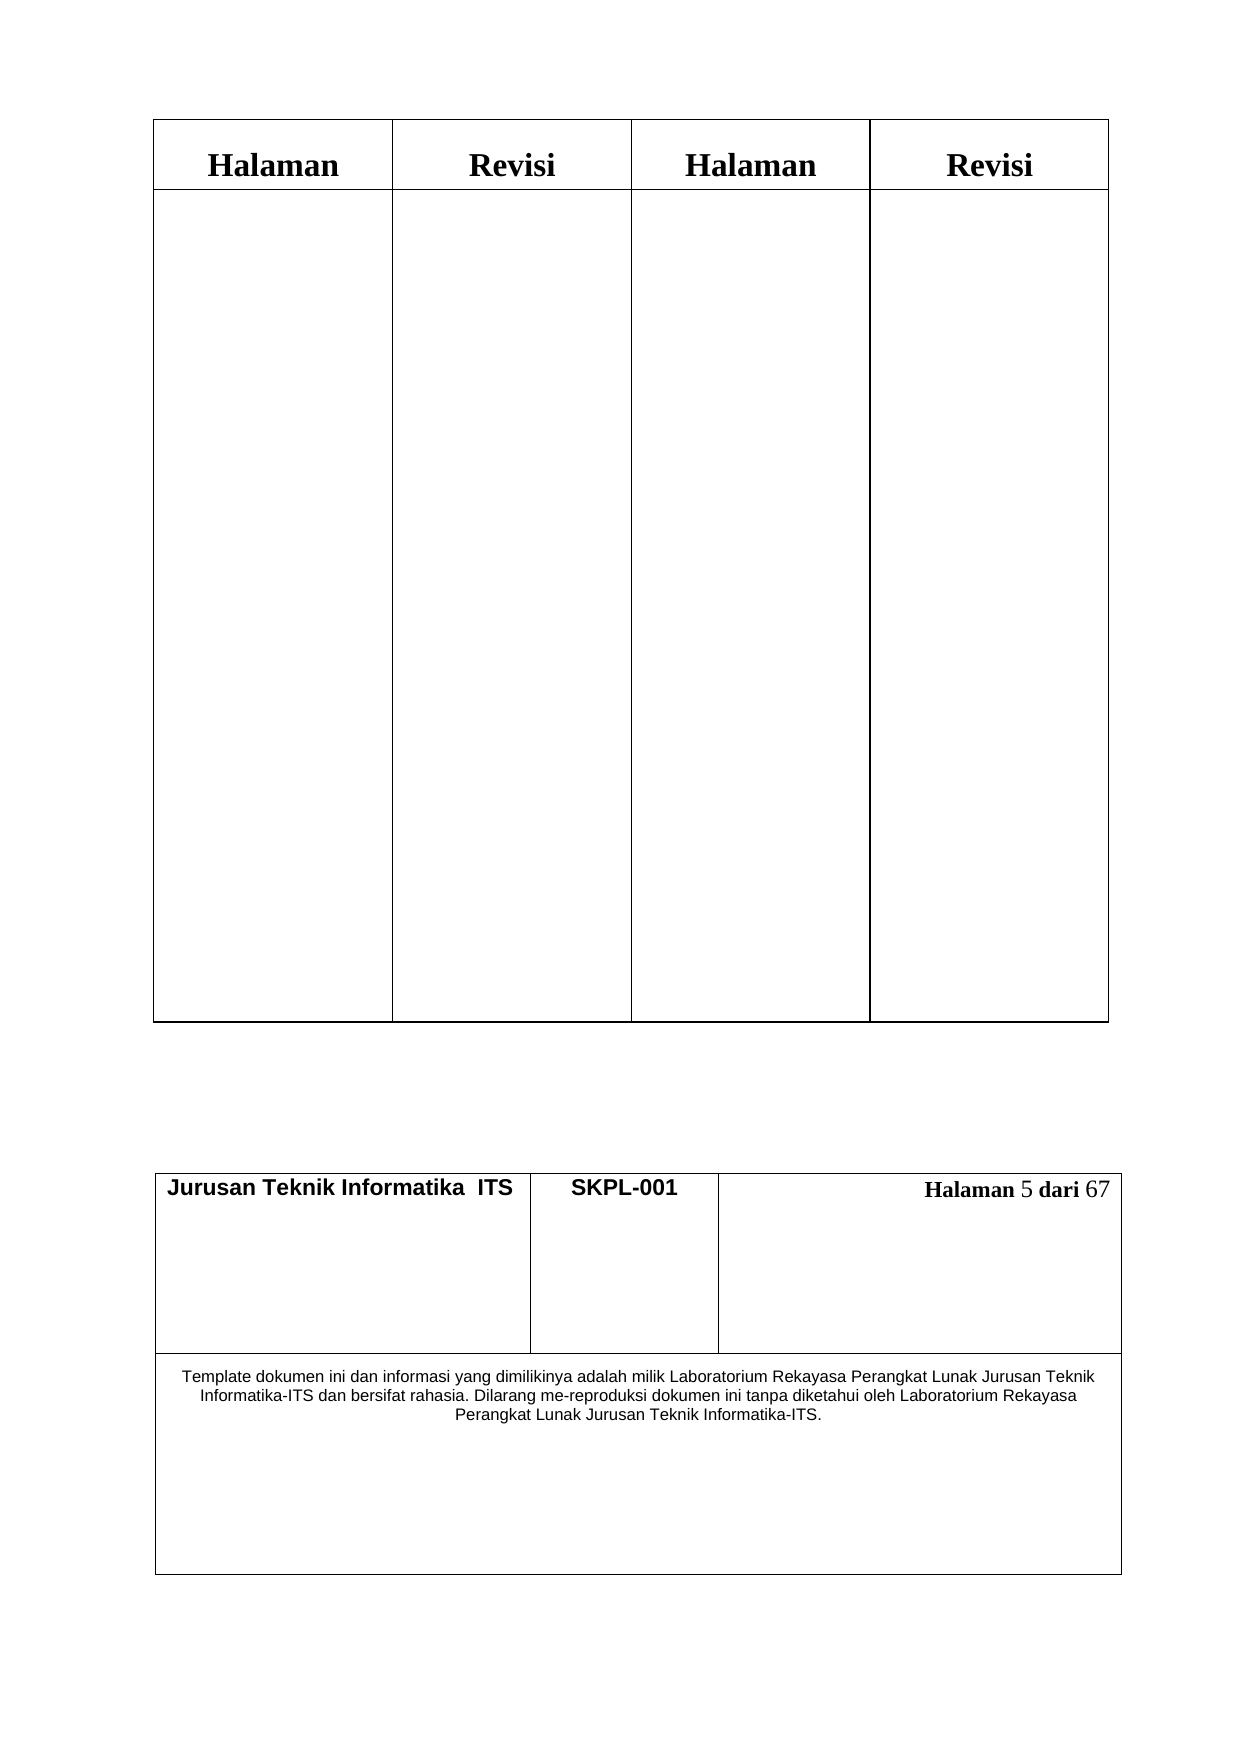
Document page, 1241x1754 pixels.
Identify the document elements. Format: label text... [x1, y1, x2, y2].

table_cell [871, 190, 1108, 1021]
table_cell [632, 190, 869, 1021]
table_header Revisi [393, 120, 631, 189]
table_header Halaman [632, 120, 869, 189]
table_header Halaman [154, 120, 392, 189]
table_cell [154, 190, 392, 1021]
table_header Revisi [871, 120, 1108, 189]
table_cell [393, 190, 631, 1021]
